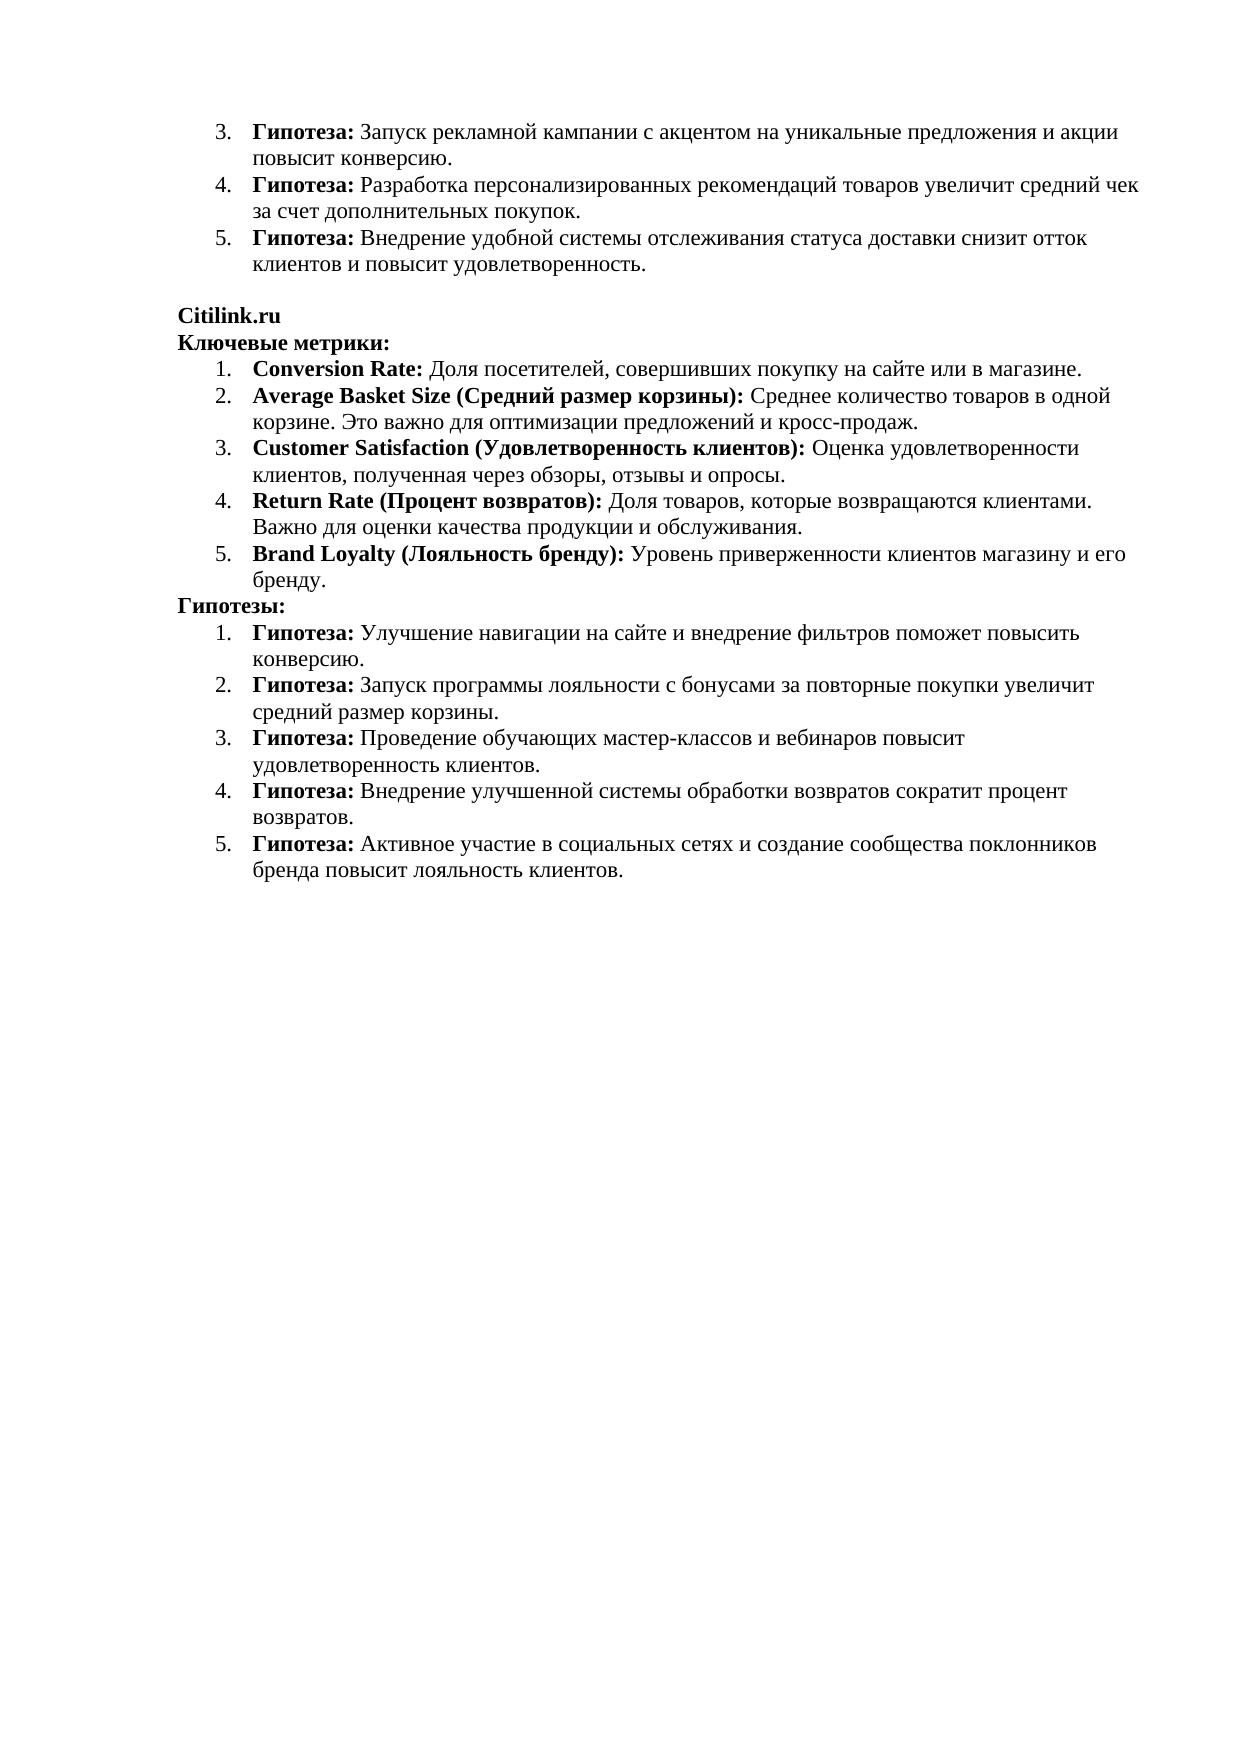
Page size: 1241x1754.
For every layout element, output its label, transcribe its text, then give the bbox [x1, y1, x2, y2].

list Brand Loyalty (Лояльность бренду): Уровень приверженности клиентов магазину и его бренду. [215, 540, 1152, 592]
list Return Rate (Процент возвратов): Доля товаров, которые возвращаются клиентами. Важно для оценки качества продукции и обслуживания. [215, 487, 1152, 540]
list Гипотеза: Улучшение навигации на сайте и внедрение фильтров поможет повысить конверсию. [215, 619, 1152, 672]
list Гипотеза: Проведение обучающих мастер-классов и вебинаров повысит удовлетворенность клиентов. [215, 724, 1152, 777]
list Customer Satisfaction (Удовлетворенность клиентов): Оценка удовлетворенности клиентов, полученная через обзоры, отзывы и опросы. [215, 434, 1152, 487]
list Гипотеза: Запуск рекламной кампании с акцентом на уникальные предложения и акции повысит конверсию. [215, 118, 1152, 171]
list Гипотеза: Внедрение улучшенной системы обработки возвратов сократит процент возвратов. [215, 777, 1152, 830]
text Citilink.ru [177, 303, 1152, 329]
list Гипотеза: Активное участие в социальных сетях и создание сообщества поклонников бренда повысит лояльность клиентов. [215, 830, 1152, 882]
list Гипотеза: Внедрение удобной системы отслеживания статуса доставки снизит отток клиентов и повысит удовлетворенность. [215, 223, 1152, 276]
text Ключевые метрики: [177, 329, 1152, 355]
text Гипотезы: [177, 592, 1152, 619]
list Average Basket Size (Средний размер корзины): Среднее количество товаров в одной корзине. Это важно для оптимизации предложений и кросс-продаж. [215, 382, 1152, 434]
list Conversion Rate: Доля посетителей, совершивших покупку на сайте или в магазине. [215, 355, 1152, 382]
list Гипотеза: Запуск программы лояльности с бонусами за повторные покупки увеличит средний размер корзины. [215, 672, 1152, 724]
list Гипотеза: Разработка персонализированных рекомендаций товаров увеличит средний чек за счет дополнительных покупок. [215, 171, 1152, 223]
